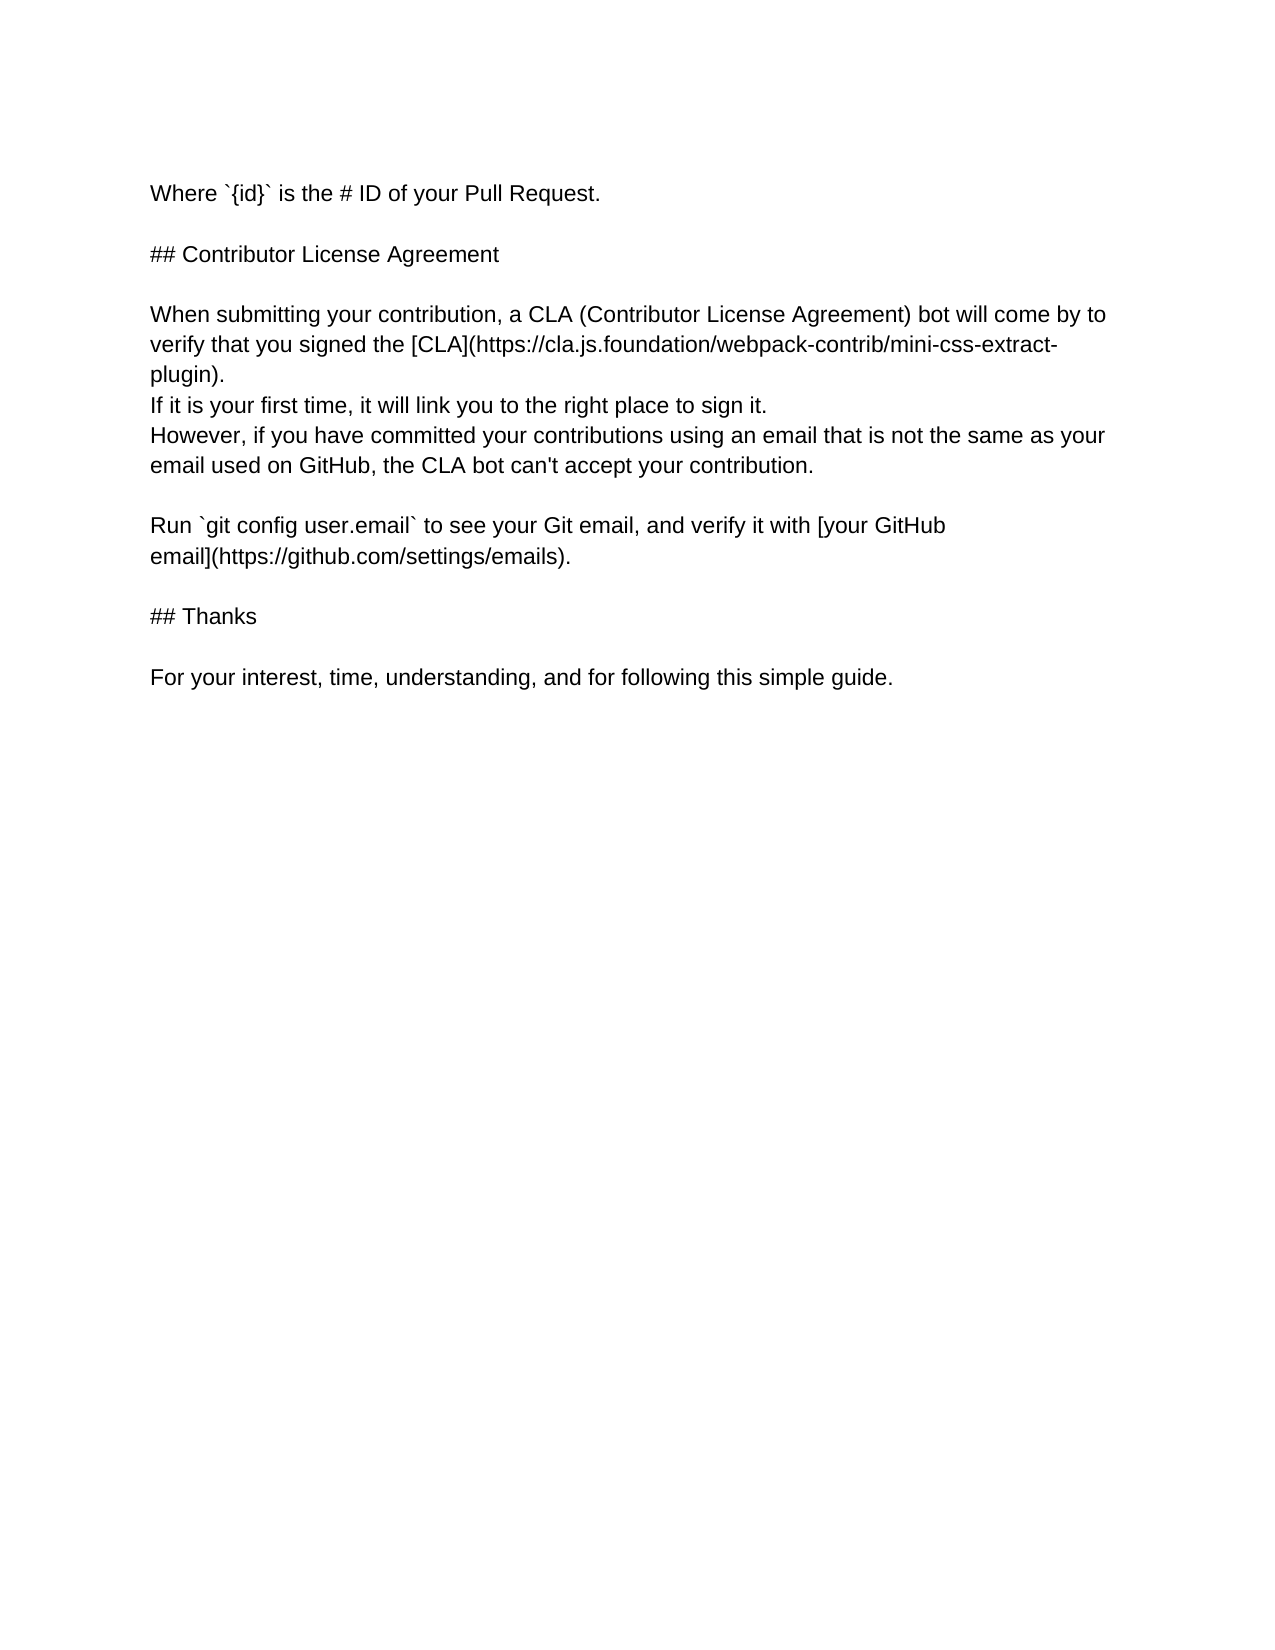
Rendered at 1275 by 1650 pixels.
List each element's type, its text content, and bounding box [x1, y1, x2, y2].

text If it is your first time, it will link you to the right place to sign it. [150, 392, 1125, 418]
text For your interest, time, understanding, and for following this simple guide. [150, 663, 1125, 690]
text Run `git config user.email` to see your Git email, and verify it with [your GitHub email](https://github.com/settings/emails). [150, 512, 1125, 569]
text However, if you have committed your contributions using an email that is not the same as your email used on GitHub, the CLA bot can't accept your contribution. [150, 422, 1125, 478]
text ## Contributor License Agreement [150, 241, 1125, 267]
text When submitting your contribution, a CLA (Contributor License Agreement) bot will come by to verify that you signed the [CLA](https://cla.js.foundation/webpack-contrib/mini-css-extract-plugin). [150, 301, 1125, 388]
text Where `{id}` is the # ID of your Pull Request. [150, 180, 1125, 207]
text ## Thanks [150, 603, 1125, 629]
